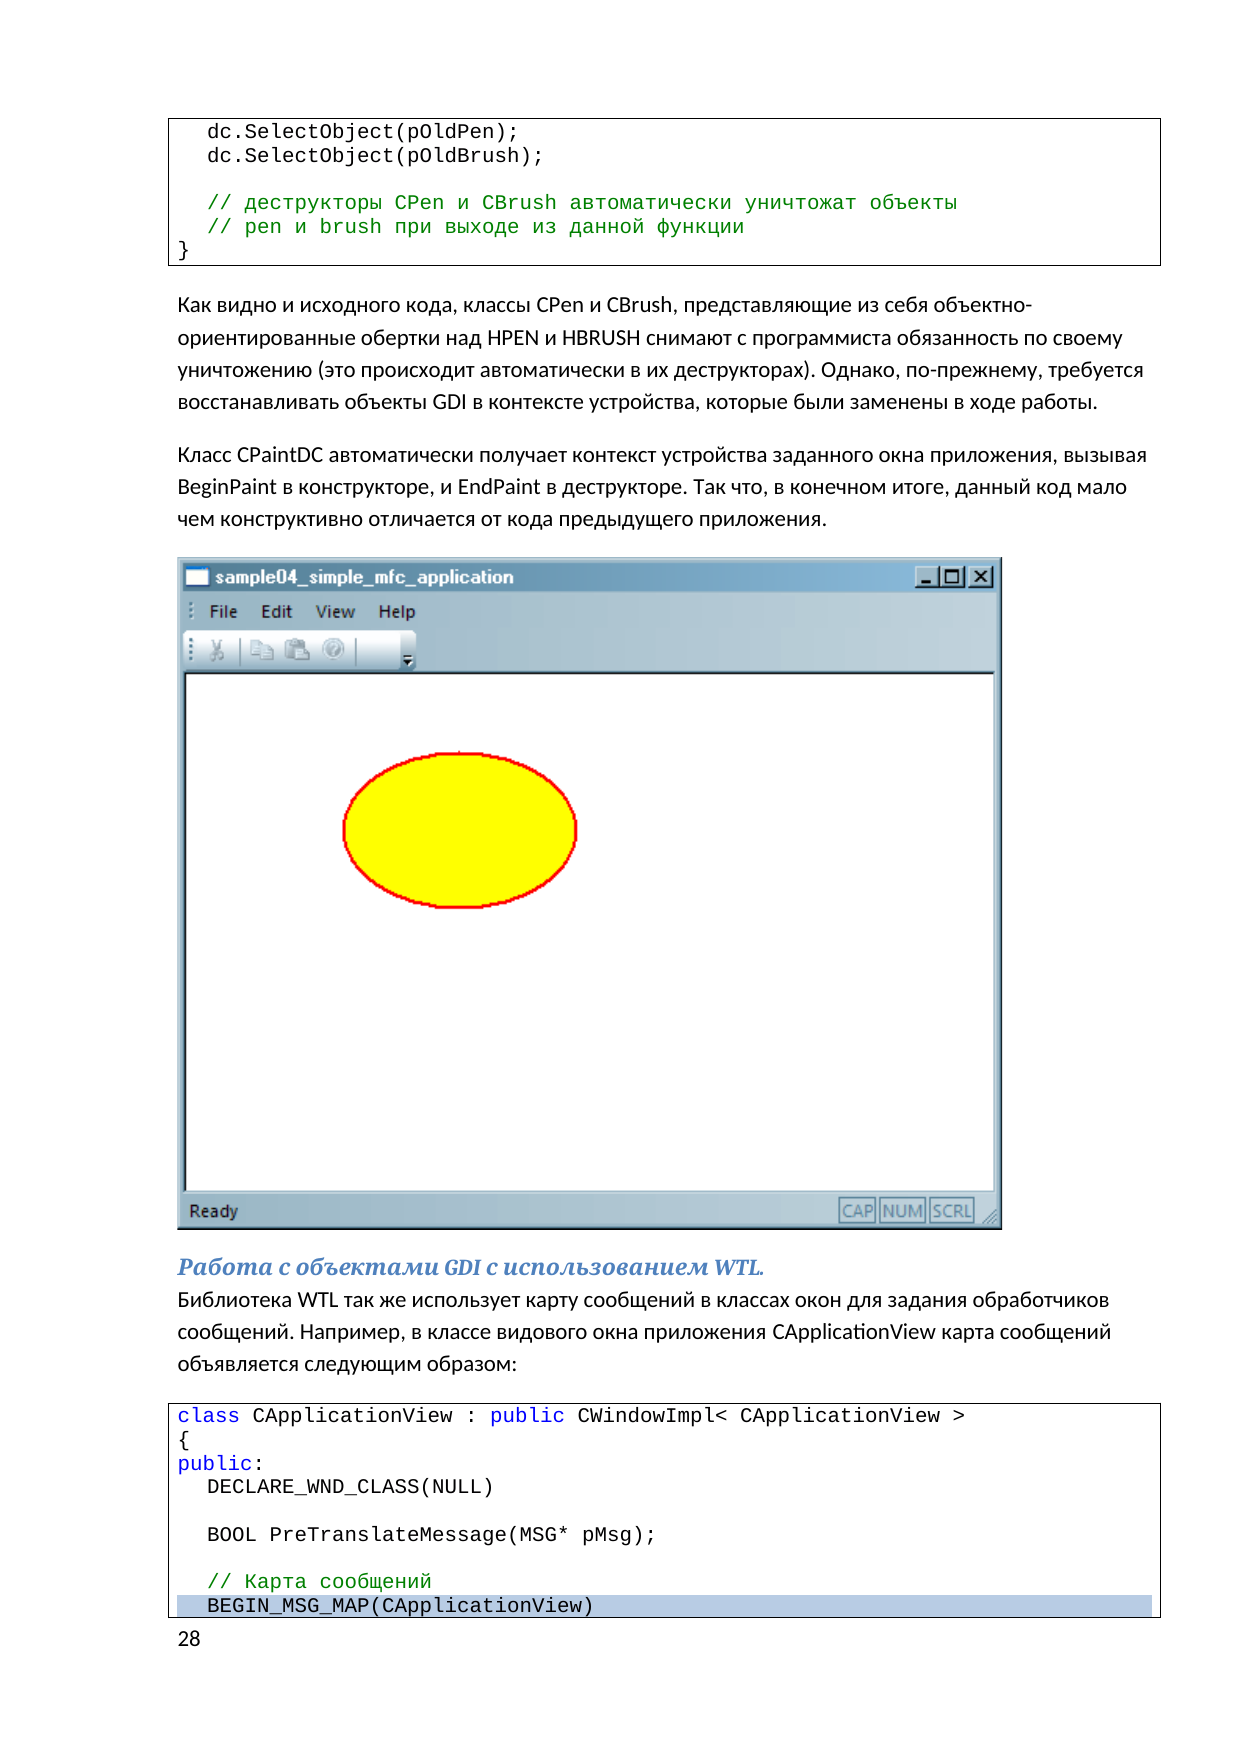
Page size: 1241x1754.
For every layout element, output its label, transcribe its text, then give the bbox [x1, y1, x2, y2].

picture [177, 557, 1003, 1230]
text class CApplicationView : public CWindowImpl< CApplicationView > [169, 1404, 1160, 1429]
text dc.SelectObject(pOldPen); [169, 119, 1160, 145]
text // pen и brush при выходе из данной функции [177, 216, 1152, 236]
subtitle Работа с объектами GDI с использованием WTL. [177, 1255, 1152, 1281]
text // Карта сообщений [177, 1571, 1152, 1595]
text // деструкторы CPen и CBrush автоматически уничтожат объекты [177, 192, 1152, 216]
text { [177, 1429, 1152, 1453]
text Библиотека WTL так же использует карту сообщений в классах окон для задания обработчиков сообщений. Например, в классе видового окна приложения CApplicationView карта сообщений объявляется следующим образом: [177, 1285, 1152, 1377]
text BOOL PreTranslateMessage(MSG* pMsg); [177, 1524, 1152, 1547]
text Как видно и исходного кода, классы CPen и CBrush, представляющие из себя объектно-ориентированные обертки над HPEN и HBRUSH снимают с программиста обязанность по своему уничтожению (это происходит автоматически в их деструкторах). Однако, по-прежнему, требуется восстанавливать объекты GDI в контексте устройства, которые были заменены в ходе работы. [177, 291, 1152, 415]
text DECLARE_WND_CLASS(NULL) [177, 1476, 1152, 1500]
text public: [177, 1453, 1152, 1476]
text BEGIN_MSG_MAP(CApplicationView) [177, 1595, 1152, 1617]
text Класс CPaintDC автоматически получает контекст устройства заданного окна приложения, вызывая BeginPaint в конструкторе, и EndPaint в деструкторе. Так что, в конечном итоге, данный код мало чем конструктивно отличается от кода предыдущего приложения. [177, 440, 1152, 533]
text dc.SelectObject(pOldBrush); [177, 145, 1152, 168]
text } [169, 236, 1160, 265]
